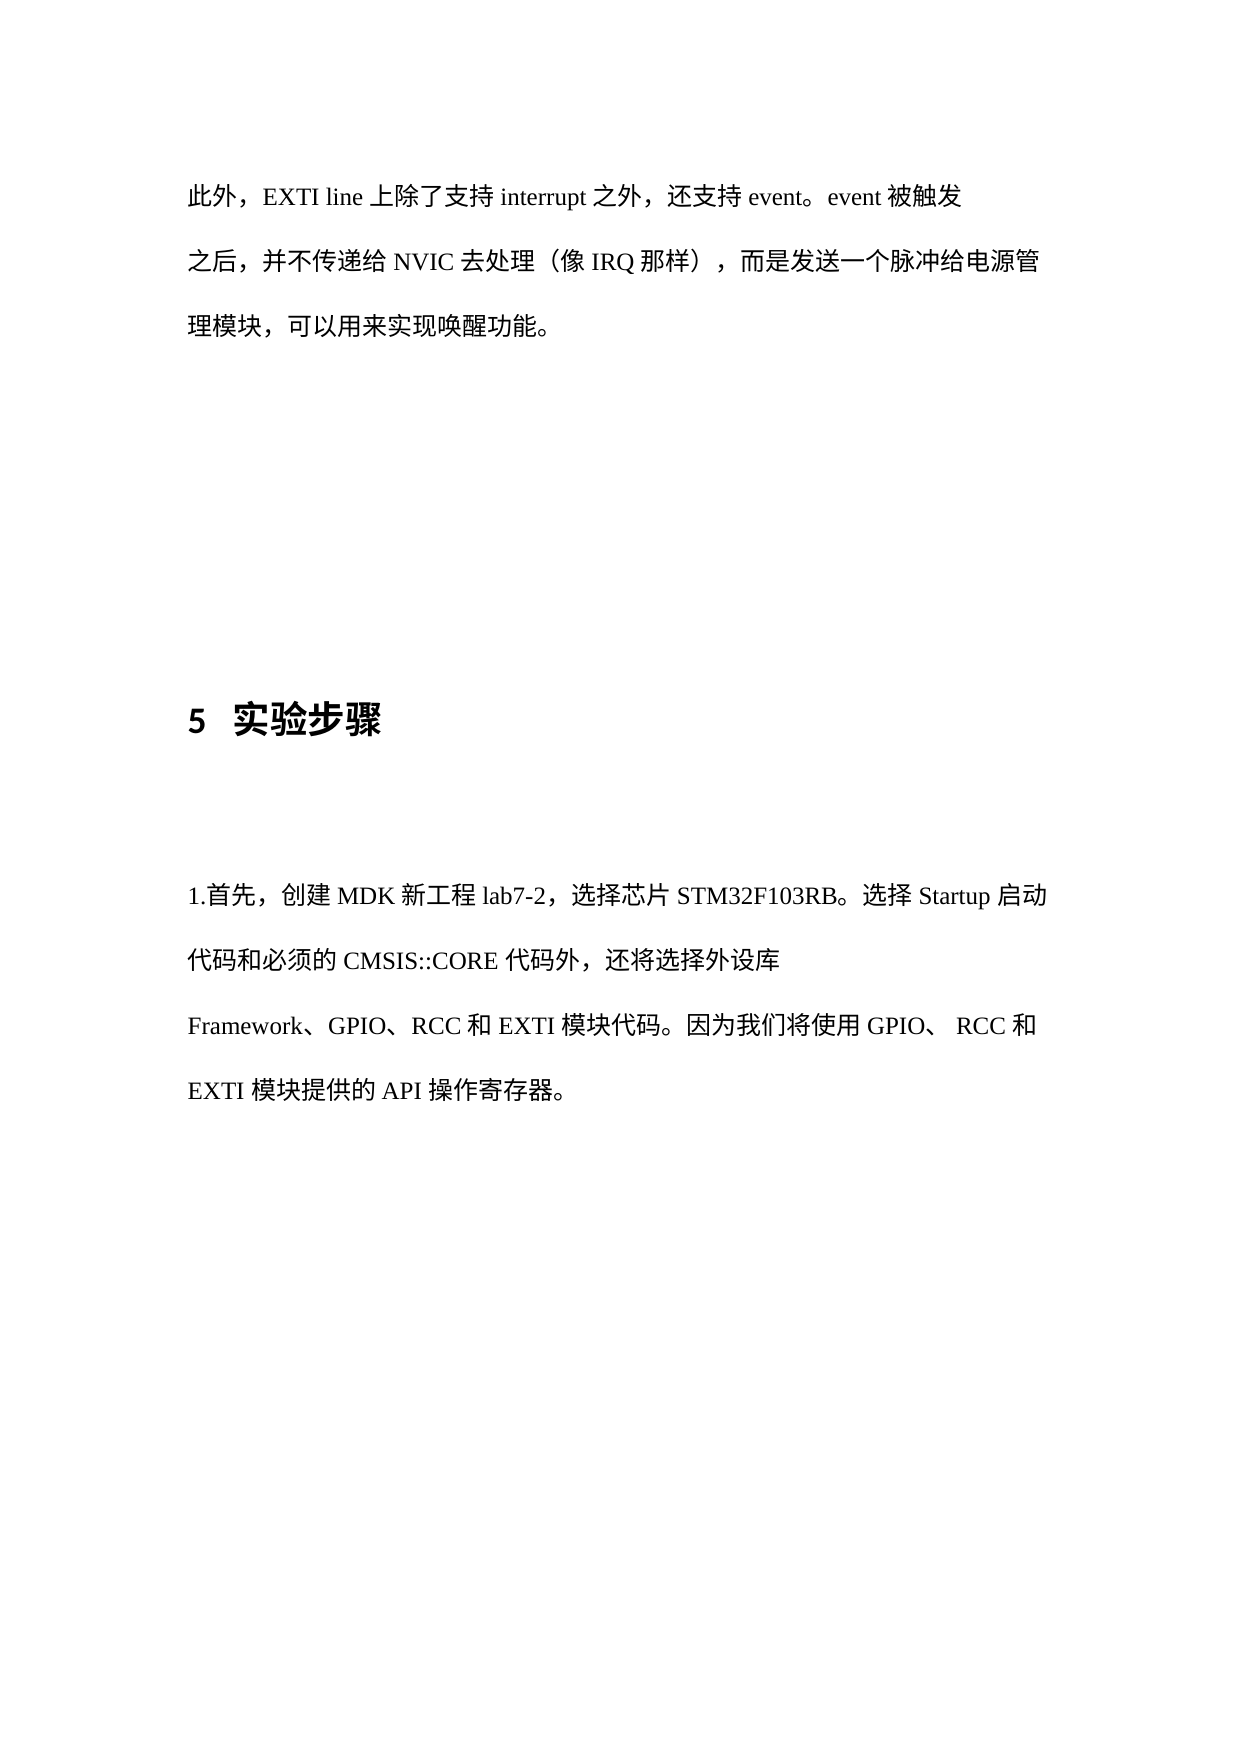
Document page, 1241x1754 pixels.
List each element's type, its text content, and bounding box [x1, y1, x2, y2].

text 此外，EXTI line 上除了支持 interrupt 之外，还支持 event。event 被触发 [187, 162, 1053, 227]
text 之后，并不传递给 NVIC 去处理（像 IRQ 那样），而是发送一个脉冲给电源管理模块，可以用来实现唤醒功能。 [187, 227, 1053, 357]
subtitle 实验步骤 [187, 685, 1053, 750]
text 1.首先，创建 MDK 新工程 lab7-2，选择芯片 STM32F103RB。选择 Startup 启动代码和必须的 CMSIS::CORE 代码外，还将选择外设库 Framework、GPIO、RCC 和 EXTI 模块代码。因为我们将使用 GPIO、 RCC 和 EXTI 模块提供的 API 操作寄存器。 [187, 861, 1053, 1121]
